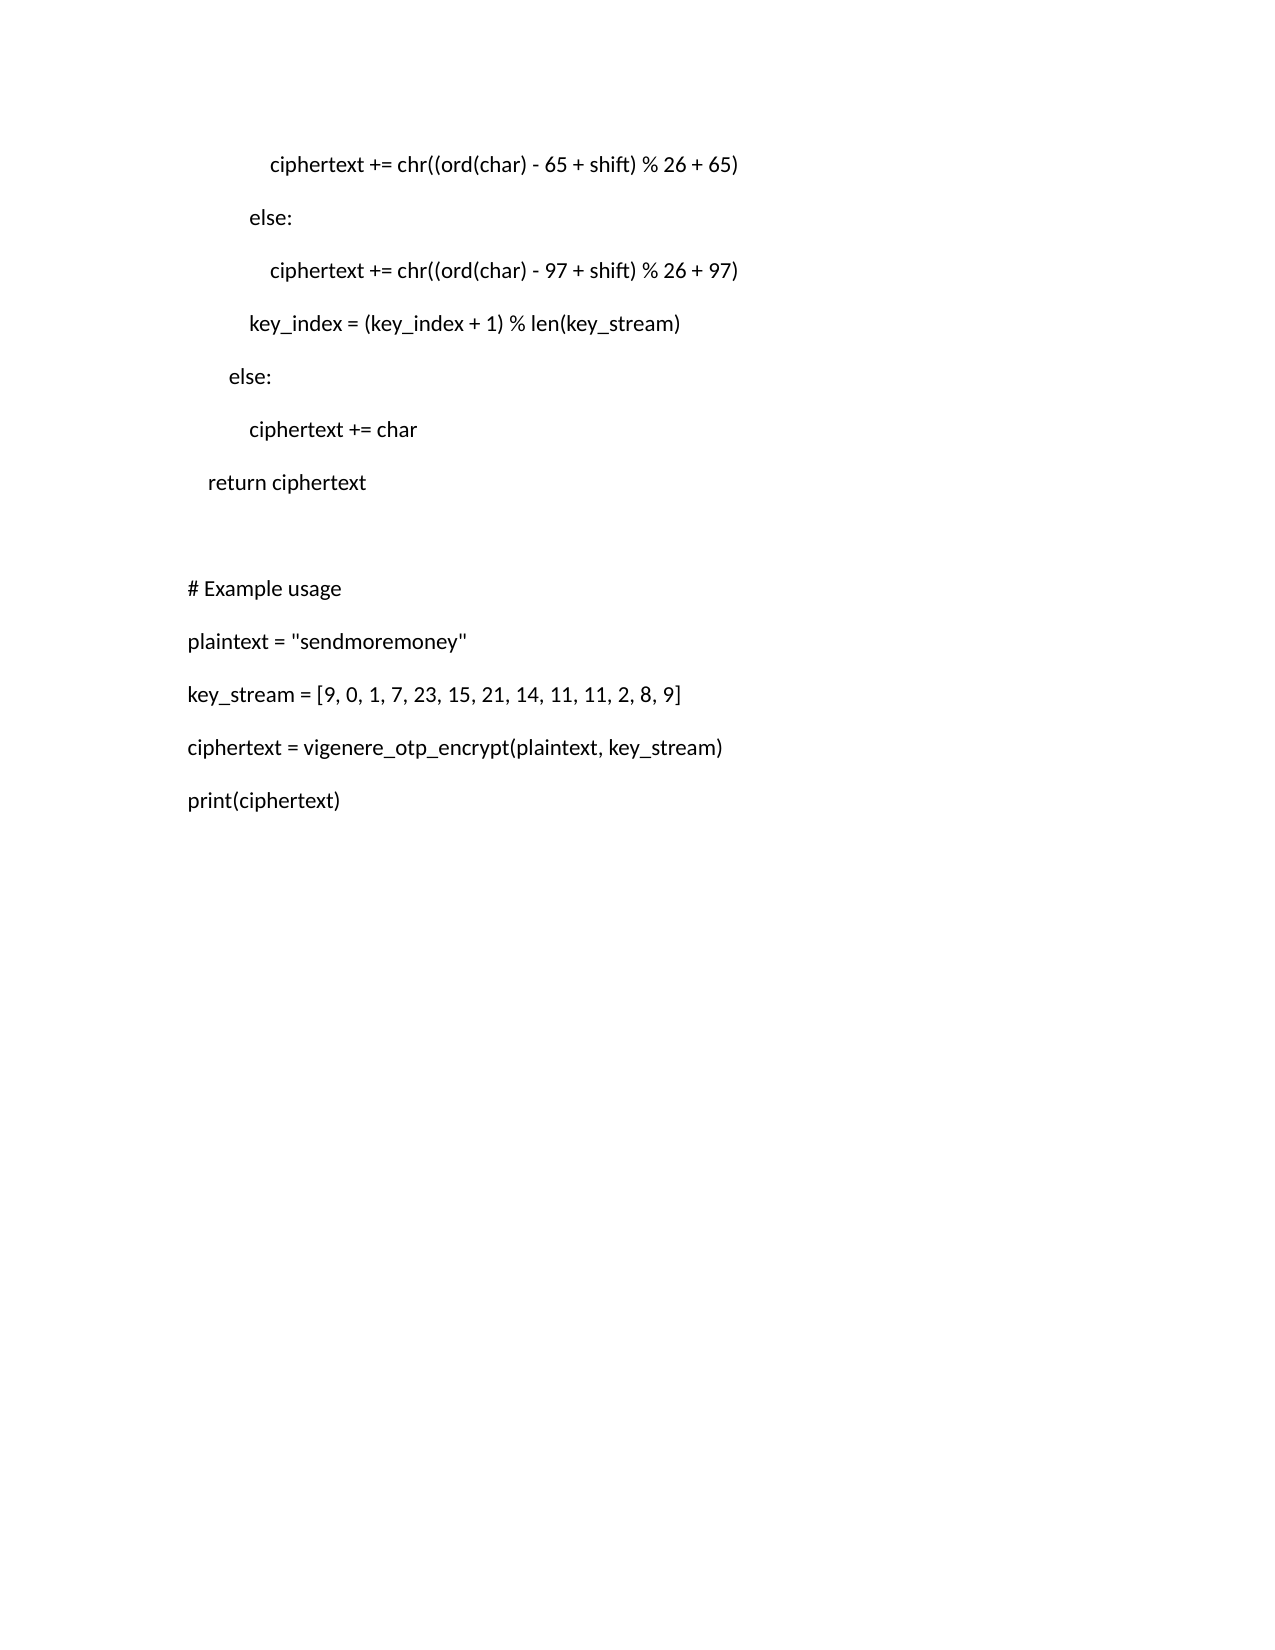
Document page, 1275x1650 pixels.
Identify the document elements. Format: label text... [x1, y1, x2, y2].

text ciphertext += chr((ord(char) - 97 + shift) % 26 + 97) [187, 256, 1087, 284]
text key_index = (key_index + 1) % len(key_stream) [187, 309, 1087, 337]
text ciphertext = vigenere_otp_encrypt(plaintext, key_stream) [187, 733, 1087, 761]
text ciphertext += chr((ord(char) - 65 + shift) % 26 + 65) [187, 150, 1087, 178]
text # Example usage [187, 574, 1087, 602]
text else: [187, 203, 1087, 231]
text print(ciphertext) [187, 786, 1087, 814]
text ciphertext += char [187, 415, 1087, 443]
text key_stream = [9, 0, 1, 7, 23, 15, 21, 14, 11, 11, 2, 8, 9] [187, 680, 1087, 708]
text plaintext = "sendmoremoney" [187, 627, 1087, 655]
text else: [187, 362, 1087, 390]
text return ciphertext [187, 468, 1087, 496]
